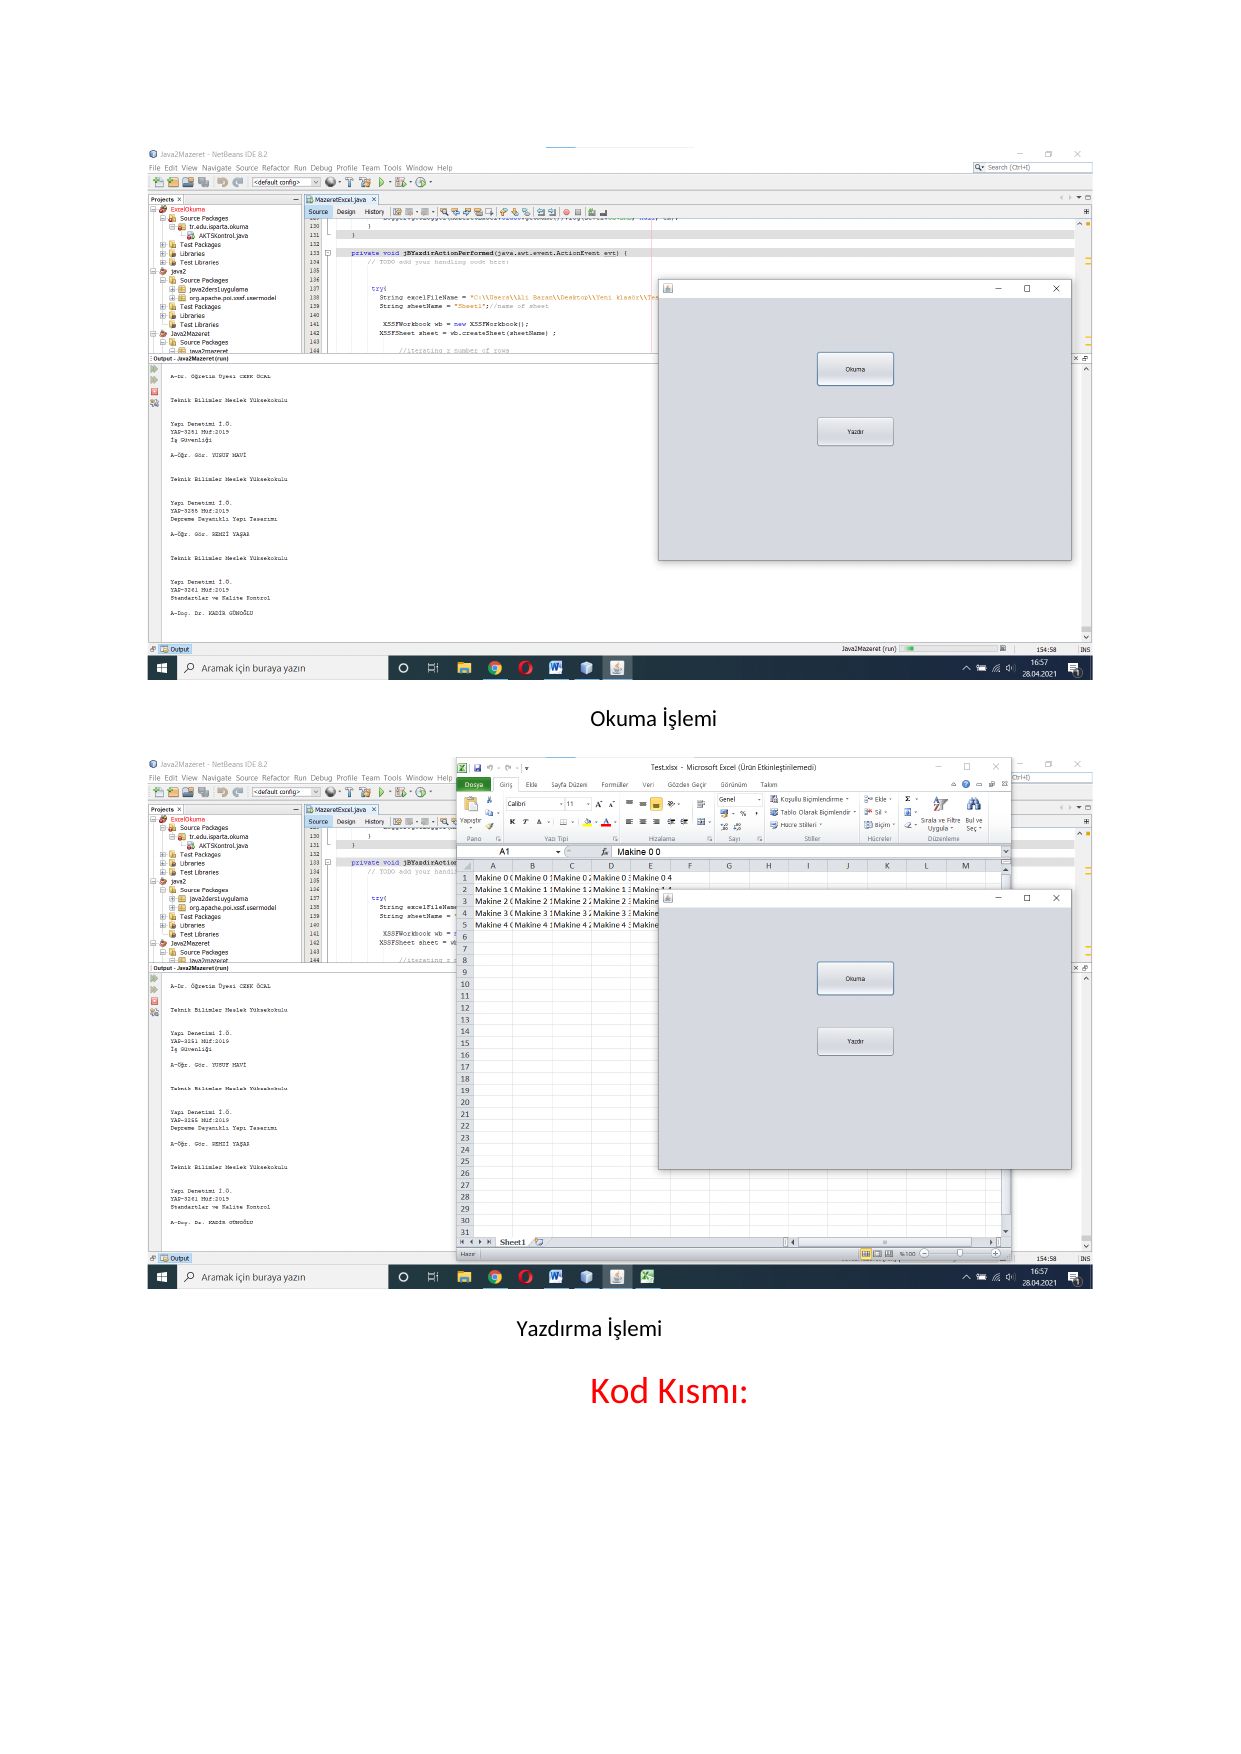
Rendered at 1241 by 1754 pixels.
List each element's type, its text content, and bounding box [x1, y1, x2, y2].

text Yazdırma İşlemi [443, 1314, 1093, 1342]
picture [147, 147, 1093, 680]
picture [147, 757, 1093, 1289]
text Okuma İşlemi [516, 704, 1093, 732]
text Kod Kısmı: [516, 1367, 1093, 1413]
